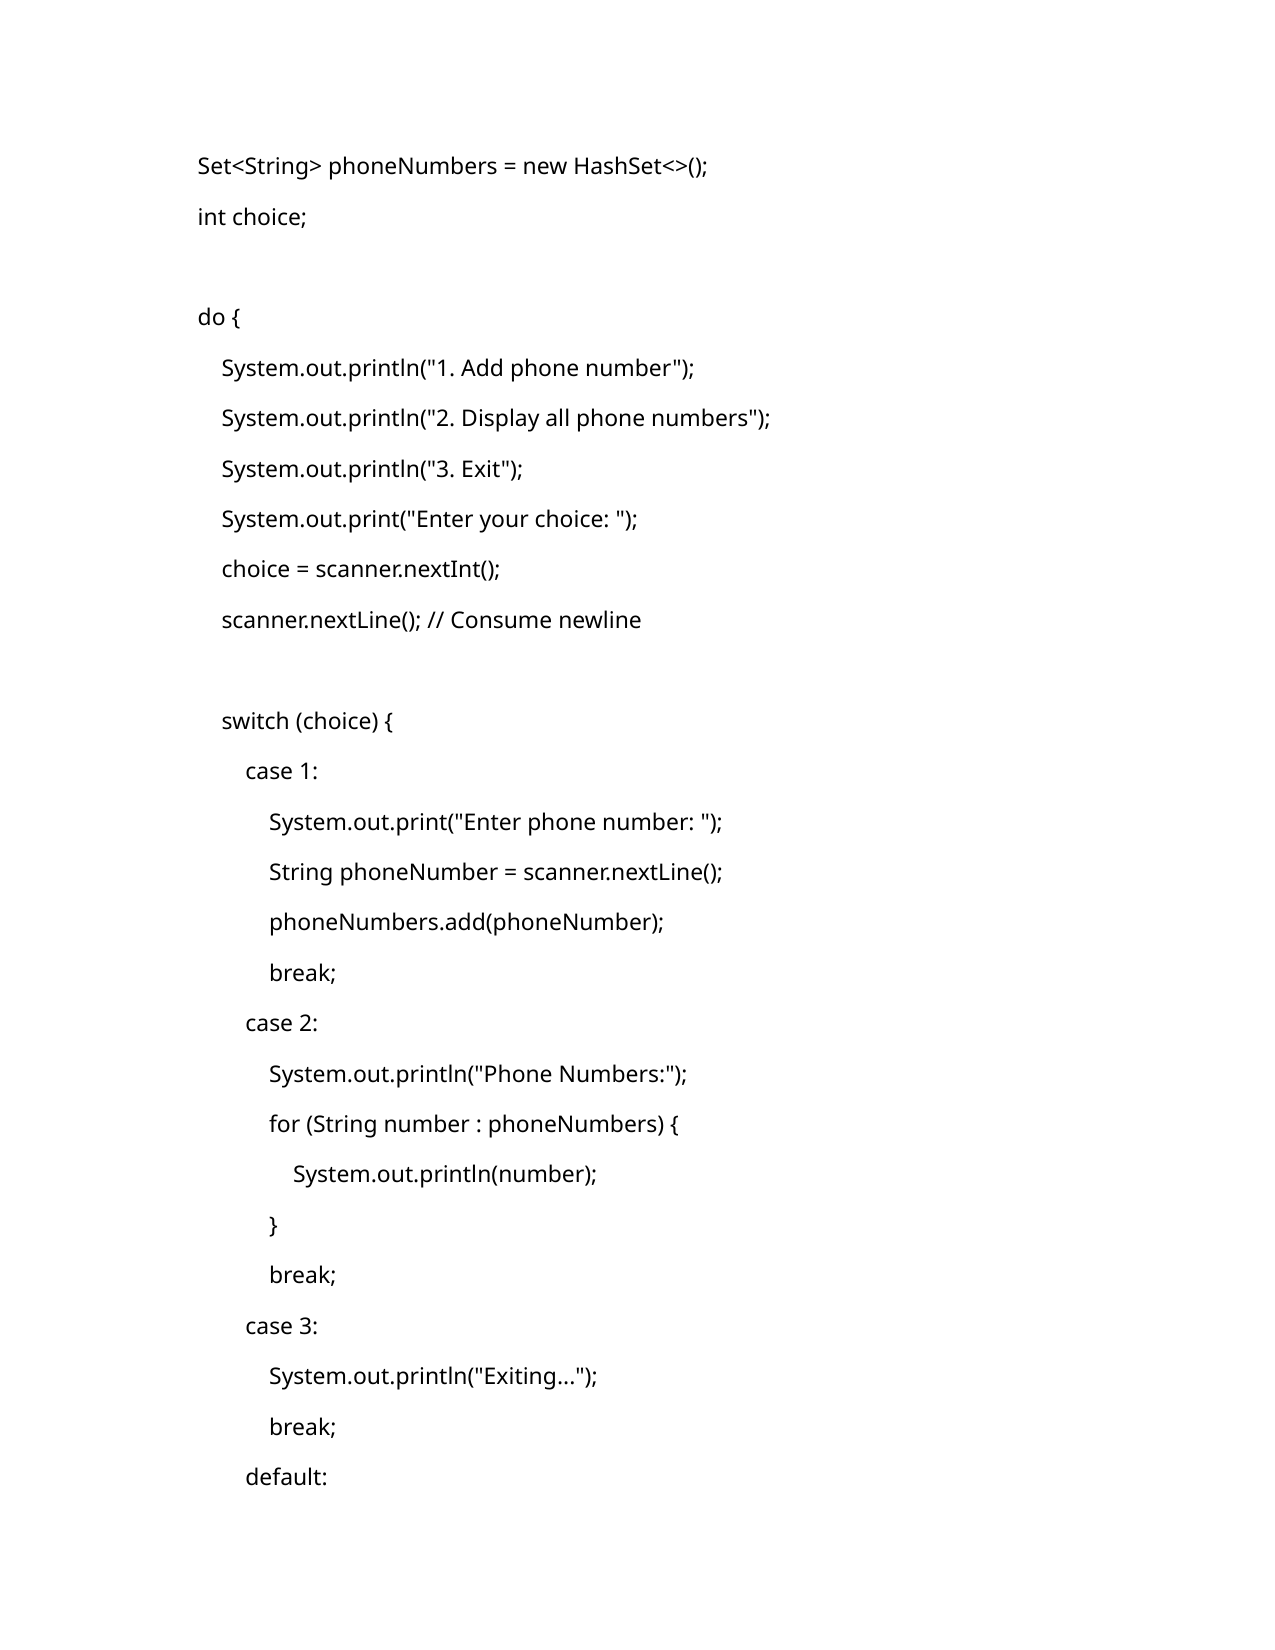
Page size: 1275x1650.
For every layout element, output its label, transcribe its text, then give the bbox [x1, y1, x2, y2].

text for (String number : phoneNumbers) { [150, 1108, 1125, 1139]
text phoneNumbers.add(phoneNumber); [150, 906, 1125, 937]
text System.out.println("3. Exit"); [150, 452, 1125, 484]
text case 3: [150, 1309, 1125, 1341]
text case 1: [150, 755, 1125, 786]
text System.out.println("1. Add phone number"); [150, 352, 1125, 383]
text System.out.println(number); [150, 1158, 1125, 1189]
text Set<String> phoneNumbers = new HashSet<>(); [150, 150, 1125, 181]
text default: [150, 1461, 1125, 1492]
text System.out.println("2. Display all phone numbers"); [150, 402, 1125, 433]
text scanner.nextLine(); // Consume newline [150, 604, 1125, 635]
text case 2: [150, 1007, 1125, 1038]
text } [150, 1209, 1125, 1240]
text System.out.println("Phone Numbers:"); [150, 1057, 1125, 1089]
text System.out.print("Enter your choice: "); [150, 503, 1125, 534]
text break; [150, 1259, 1125, 1290]
text System.out.println("Exiting..."); [150, 1360, 1125, 1391]
text choice = scanner.nextInt(); [150, 553, 1125, 584]
text do { [150, 301, 1125, 332]
text break; [150, 957, 1125, 988]
text int choice; [150, 200, 1125, 232]
text break; [150, 1410, 1125, 1442]
text String phoneNumber = scanner.nextLine(); [150, 856, 1125, 887]
text System.out.print("Enter phone number: "); [150, 805, 1125, 837]
text switch (choice) { [150, 704, 1125, 736]
